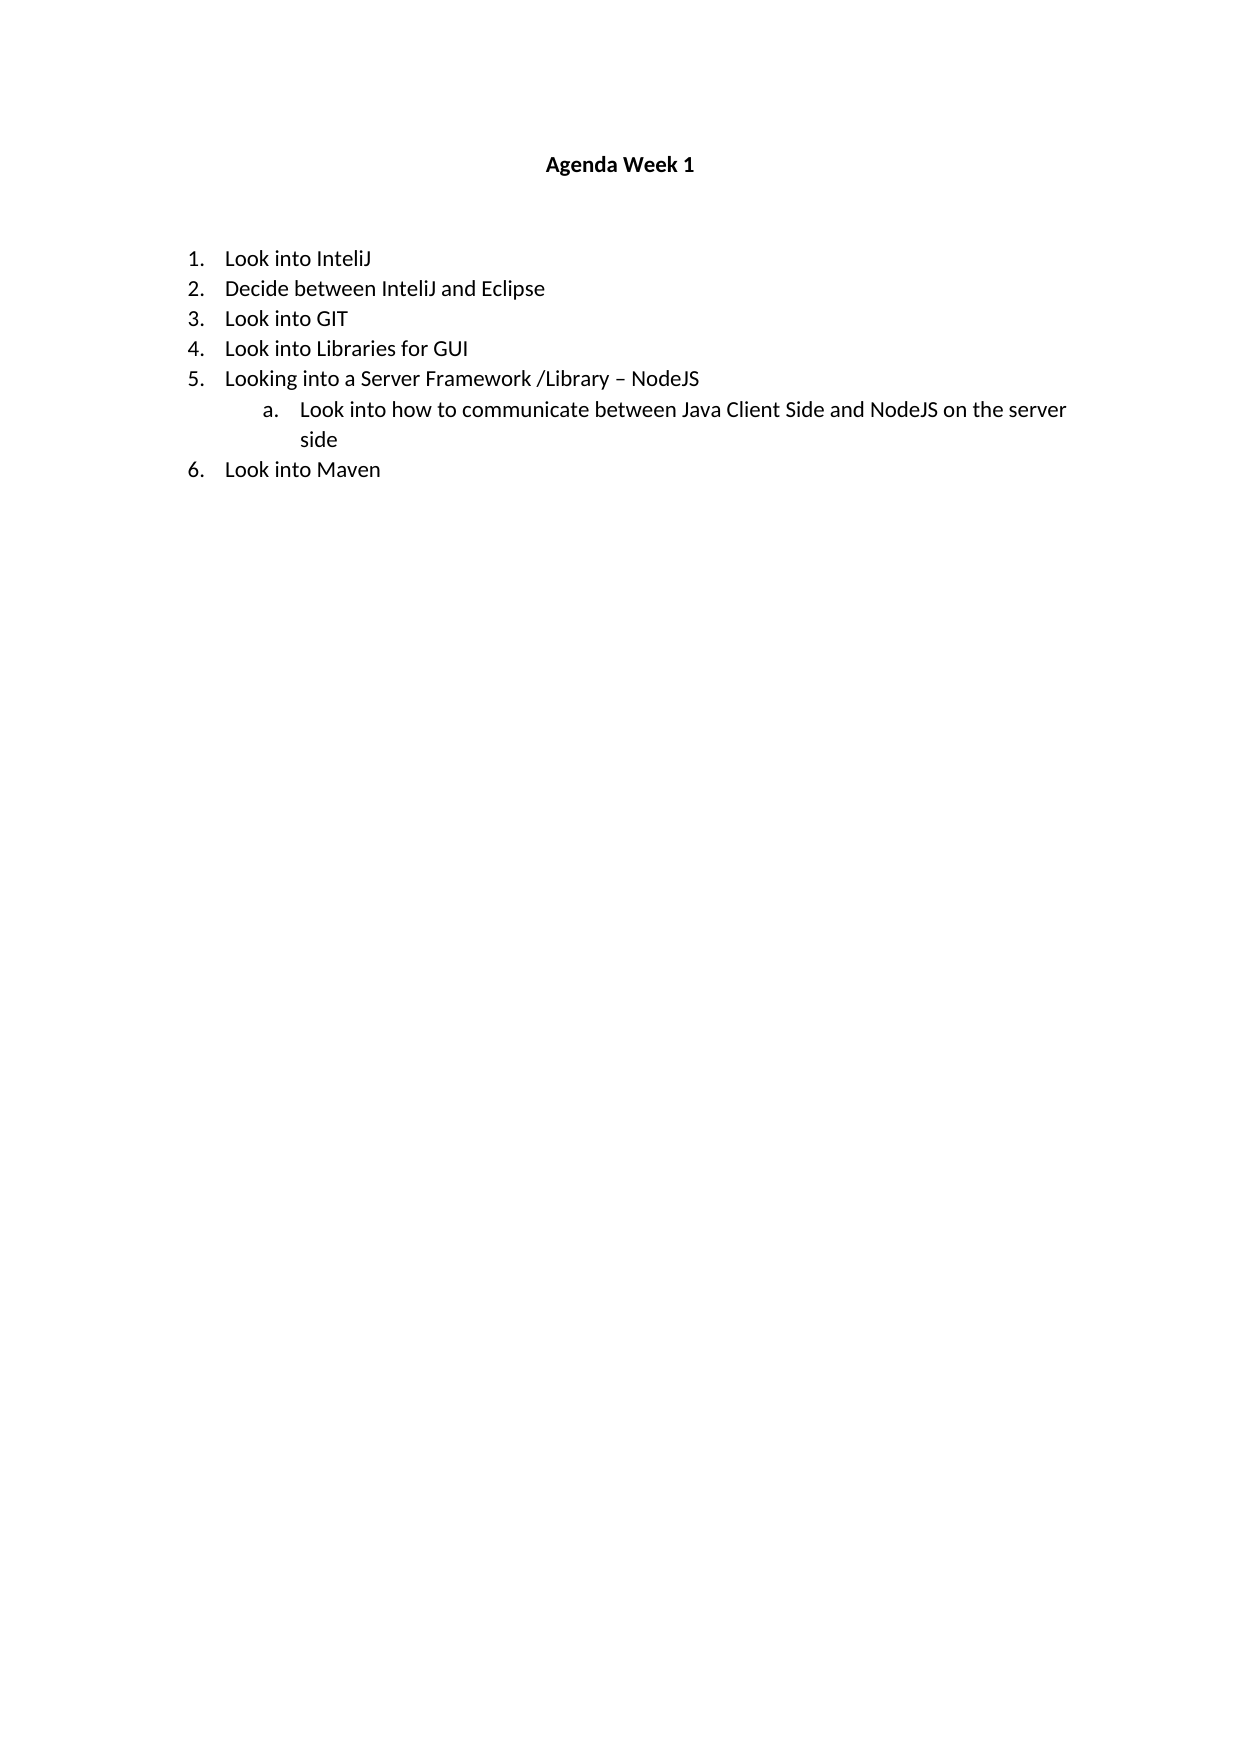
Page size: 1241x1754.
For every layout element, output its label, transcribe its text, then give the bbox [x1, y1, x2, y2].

text Agenda Week 1 [150, 150, 1090, 178]
list Look into Libraries for GUI [187, 334, 1090, 362]
list Look into how to communicate between Java Client Side and NodeJS on the server side [262, 395, 1090, 453]
list Look into GIT [187, 304, 1090, 332]
list Look into InteliJ [187, 244, 1090, 272]
list Decide between InteliJ and Eclipse [187, 274, 1090, 302]
list Look into Maven [187, 455, 1090, 483]
list Looking into a Server Framework /Library – NodeJS [187, 364, 1090, 393]
